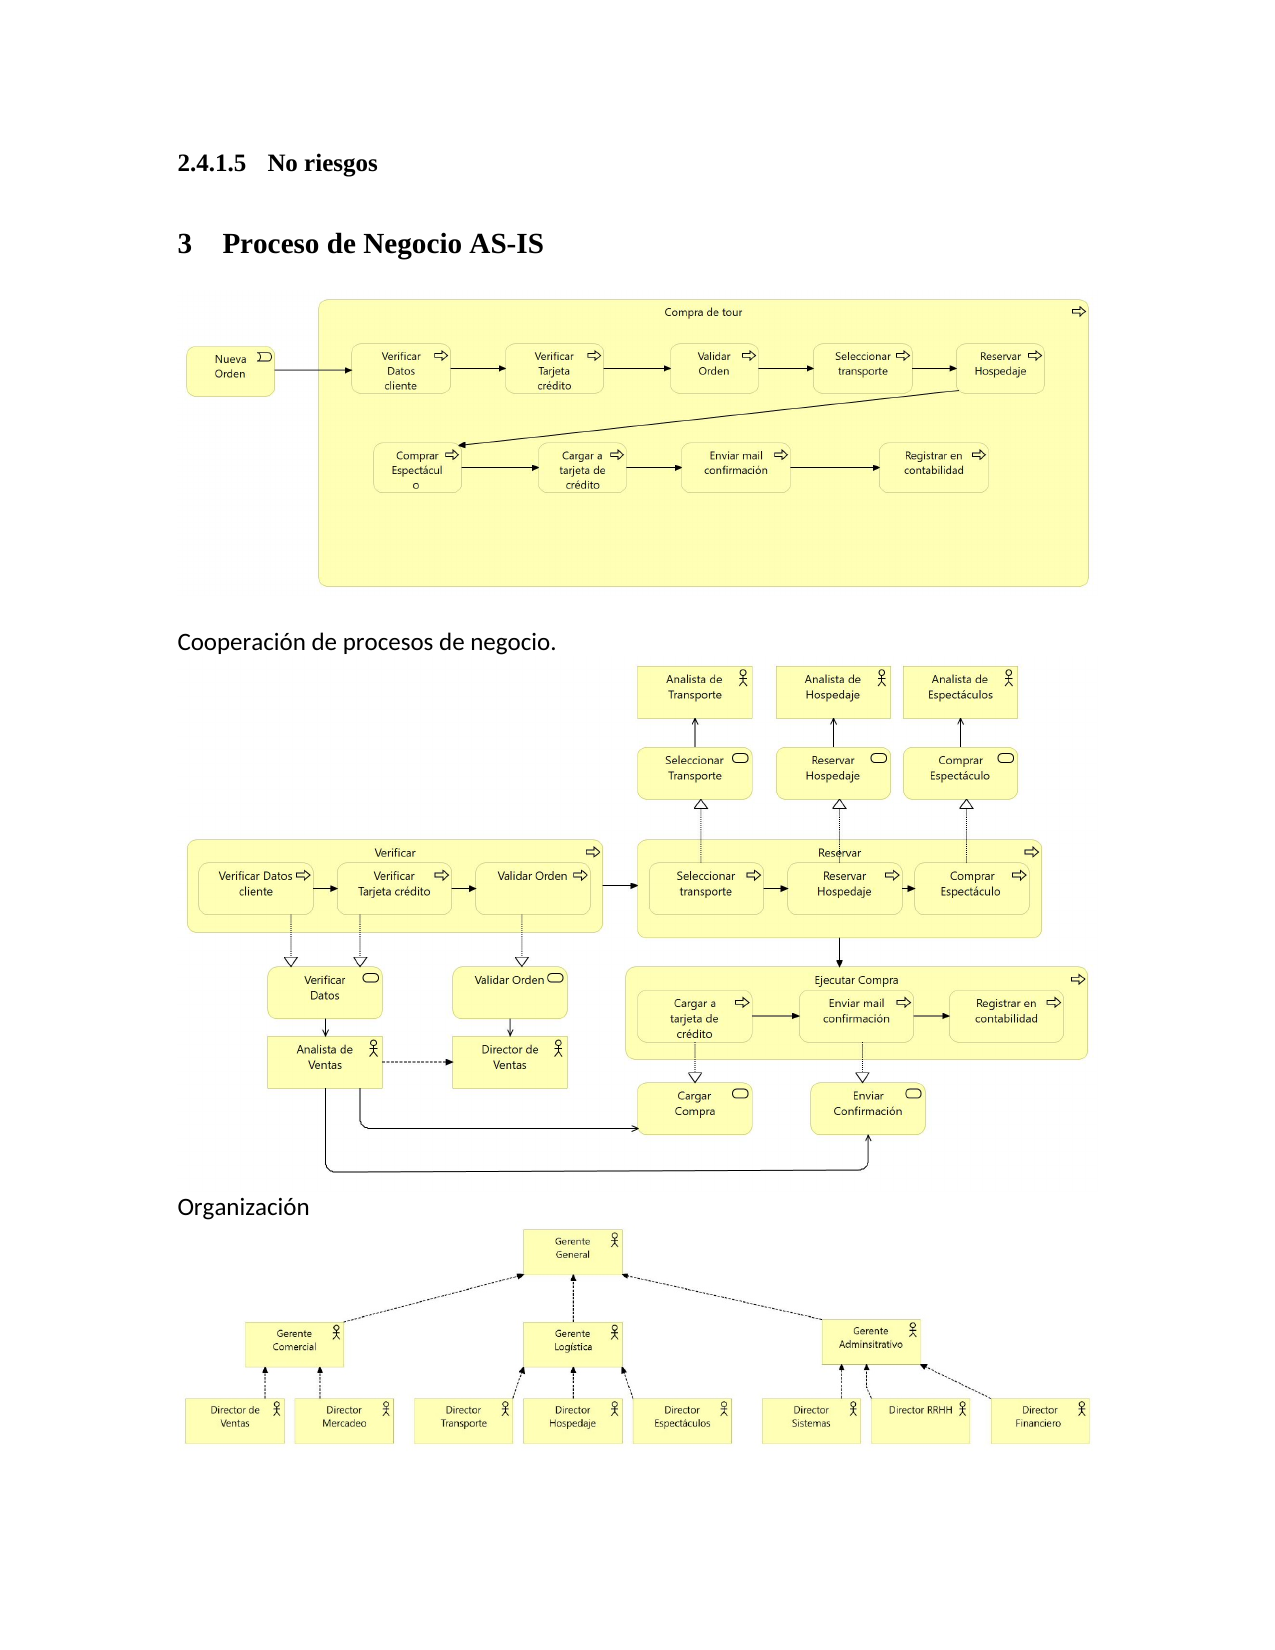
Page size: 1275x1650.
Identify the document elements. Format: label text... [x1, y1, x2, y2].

text Cooperación de procesos de negocio. [177, 626, 1098, 656]
picture [177, 290, 1098, 596]
picture [177, 656, 1098, 1192]
picture [177, 1221, 1098, 1452]
subtitle Proceso de Negocio AS-IS [177, 226, 1098, 260]
text Organización [177, 1192, 1098, 1221]
subtitle No riesgos [177, 148, 1098, 176]
